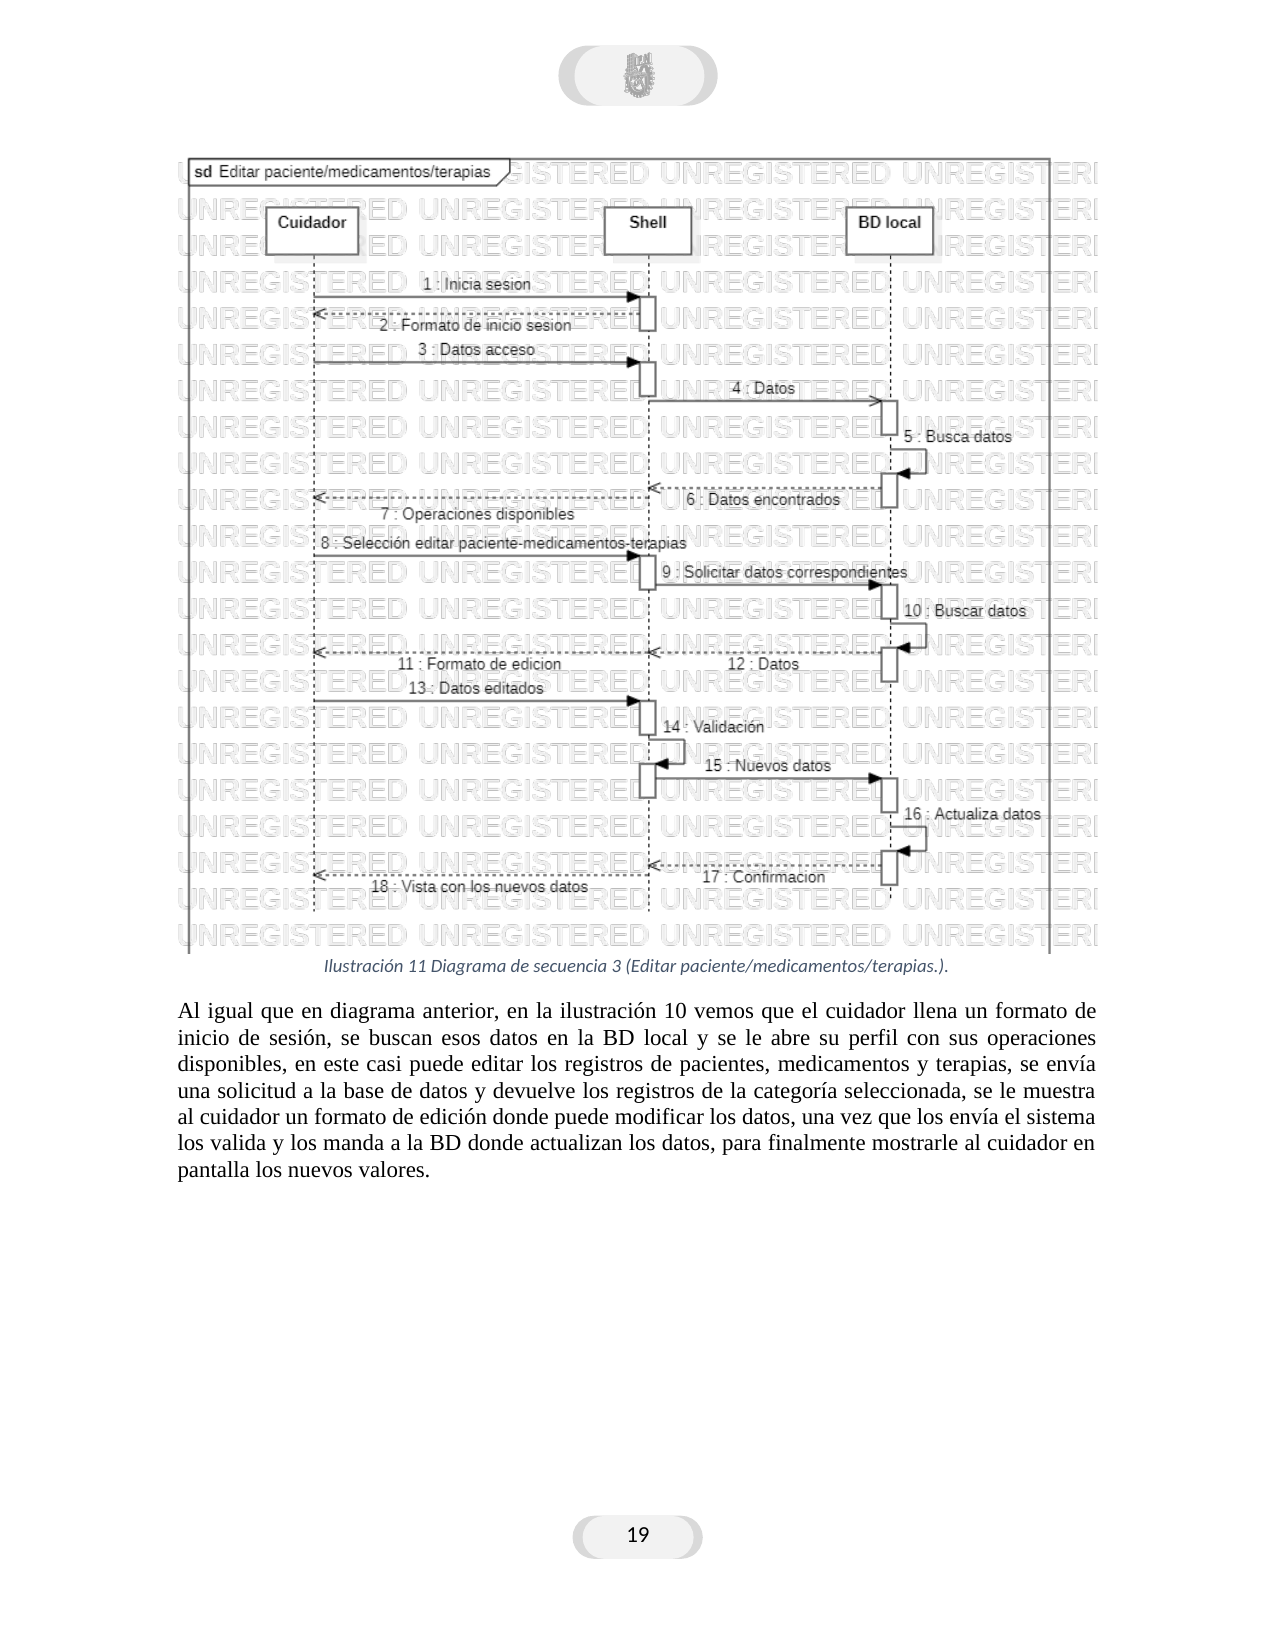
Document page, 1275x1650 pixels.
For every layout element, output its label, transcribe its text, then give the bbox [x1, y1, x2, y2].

text Al igual que en diagrama anterior, en la ilustración 10 vemos que el cuidador llena un formato de inicio de sesión, se buscan esos datos en la BD local y se le abre su perfil con sus operaciones disponibles, en este casi puede editar los registros de pacientes, medicamentos y terapias, se envía una solicitud a la base de datos y devuelve los registros de la categoría seleccionada, se le muestra al cuidador un formato de edición donde puede modificar los datos, una vez que los envía el sistema los valida y los manda a la BD donde actualizan los datos, para finalmente mostrarle al cuidador en pantalla los nuevos valores. [177, 998, 1098, 1182]
picture [616, 51, 662, 99]
picture [177, 147, 1098, 954]
